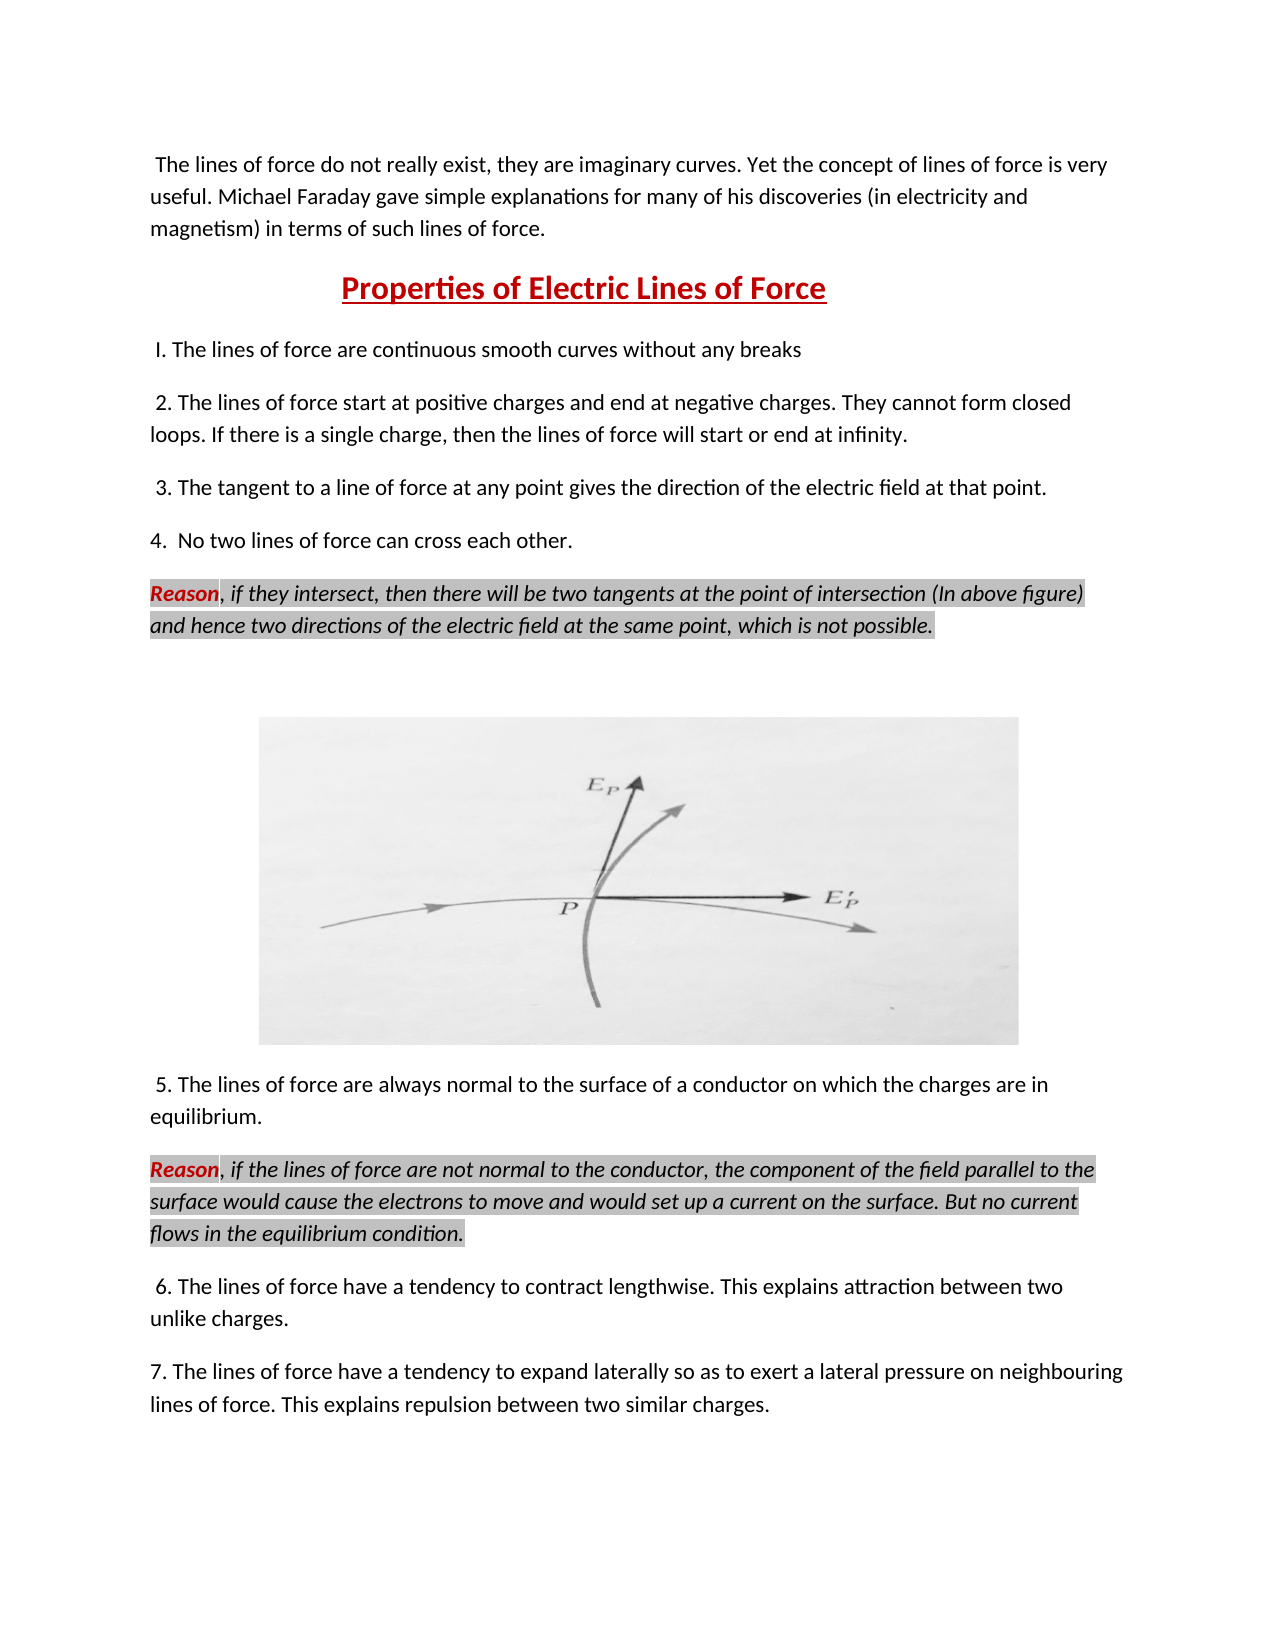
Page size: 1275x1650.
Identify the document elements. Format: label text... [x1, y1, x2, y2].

text Reason, if the lines of force are not normal to the conductor, the component of the field parallel to the surface would cause the electrons to move and would set up a current on the surface. But no current flows in the equilibrium condition. [150, 1155, 1125, 1247]
text 3. The tangent to a line of force at any point gives the direction of the electric field at that point. [150, 473, 1125, 501]
text Reason, if they intersect, then there will be two tangents at the point of intersection (In above figure) and hence two directions of the electric field at the same point, which is not possible. [150, 579, 1125, 639]
text 5. The lines of force are always normal to the surface of a conductor on which the charges are in equilibrium. [150, 1070, 1125, 1130]
text 7. The lines of force have a tendency to expand laterally so as to exert a lateral pressure on neighbouring lines of force. This explains repulsion between two similar charges. [150, 1357, 1125, 1418]
text The lines of force do not really exist, they are imaginary curves. Yet the concept of lines of force is very useful. Michael Faraday gave simple explanations for many of his discoveries (in electricity and magnetism) in terms of such lines of force. [150, 150, 1125, 242]
text 2. The lines of force start at positive charges and end at negative charges. They cannot form closed loops. If there is a single charge, then the lines of force will start or end at infinity. [150, 388, 1125, 448]
picture [258, 717, 1019, 1045]
text I. The lines of force are continuous smooth curves without any breaks [150, 335, 1125, 363]
text Properties of Electric Lines of Force [150, 267, 1125, 308]
text 4. No two lines of force can cross each other. [150, 526, 1125, 554]
text 6. The lines of force have a tendency to contract lengthwise. This explains attraction between two unlike charges. [150, 1272, 1125, 1332]
